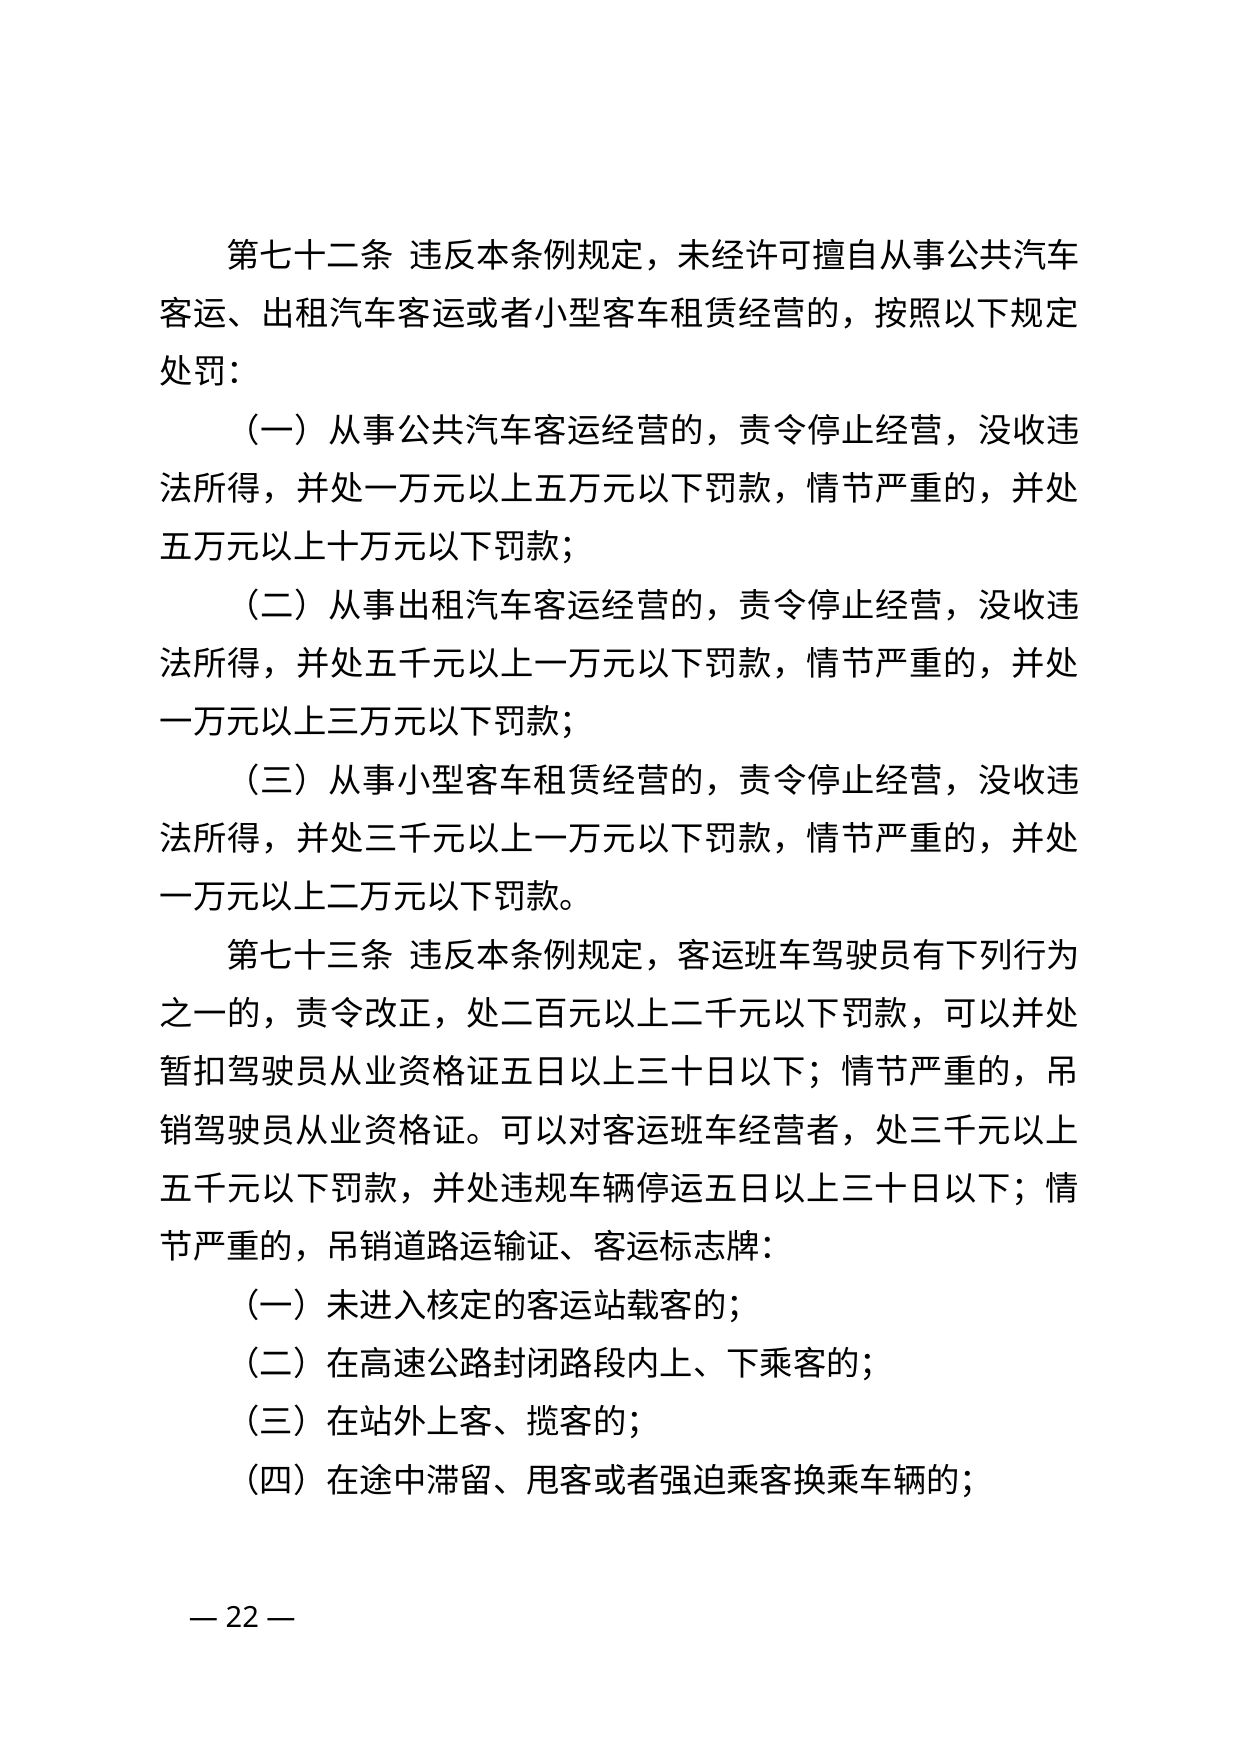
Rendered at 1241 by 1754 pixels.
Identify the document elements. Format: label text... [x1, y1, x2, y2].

text 第七十二条 违反本条例规定，未经许可擅自从事公共汽车客运、出租汽车客运或者小型客车租赁经营的，按照以下规定处罚： [159, 220, 1081, 395]
text （三）在站外上客、揽客的； [159, 1387, 1081, 1445]
text （三）从事小型客车租赁经营的，责令停止经营，没收违法所得，并处三千元以上一万元以下罚款，情节严重的，并处一万元以上二万元以下罚款。 [159, 745, 1081, 920]
text （二）在高速公路封闭路段内上、下乘客的； [159, 1329, 1081, 1387]
text （二）从事出租汽车客运经营的，责令停止经营，没收违法所得，并处五千元以上一万元以下罚款，情节严重的，并处一万元以上三万元以下罚款； [159, 570, 1081, 745]
text （四）在途中滞留、甩客或者强迫乘客换乘车辆的； [159, 1445, 1081, 1504]
text （一）未进入核定的客运站载客的； [159, 1270, 1081, 1329]
text （一）从事公共汽车客运经营的，责令停止经营，没收违法所得，并处一万元以上五万元以下罚款，情节严重的，并处五万元以上十万元以下罚款； [159, 395, 1081, 570]
text 第七十三条 违反本条例规定，客运班车驾驶员有下列行为之一的，责令改正，处二百元以上二千元以下罚款，可以并处暂扣驾驶员从业资格证五日以上三十日以下；情节严重的，吊销驾驶员从业资格证。可以对客运班车经营者，处三千元以上五千元以下罚款，并处违规车辆停运五日以上三十日以下；情节严重的，吊销道路运输证、客运标志牌： [159, 920, 1081, 1270]
